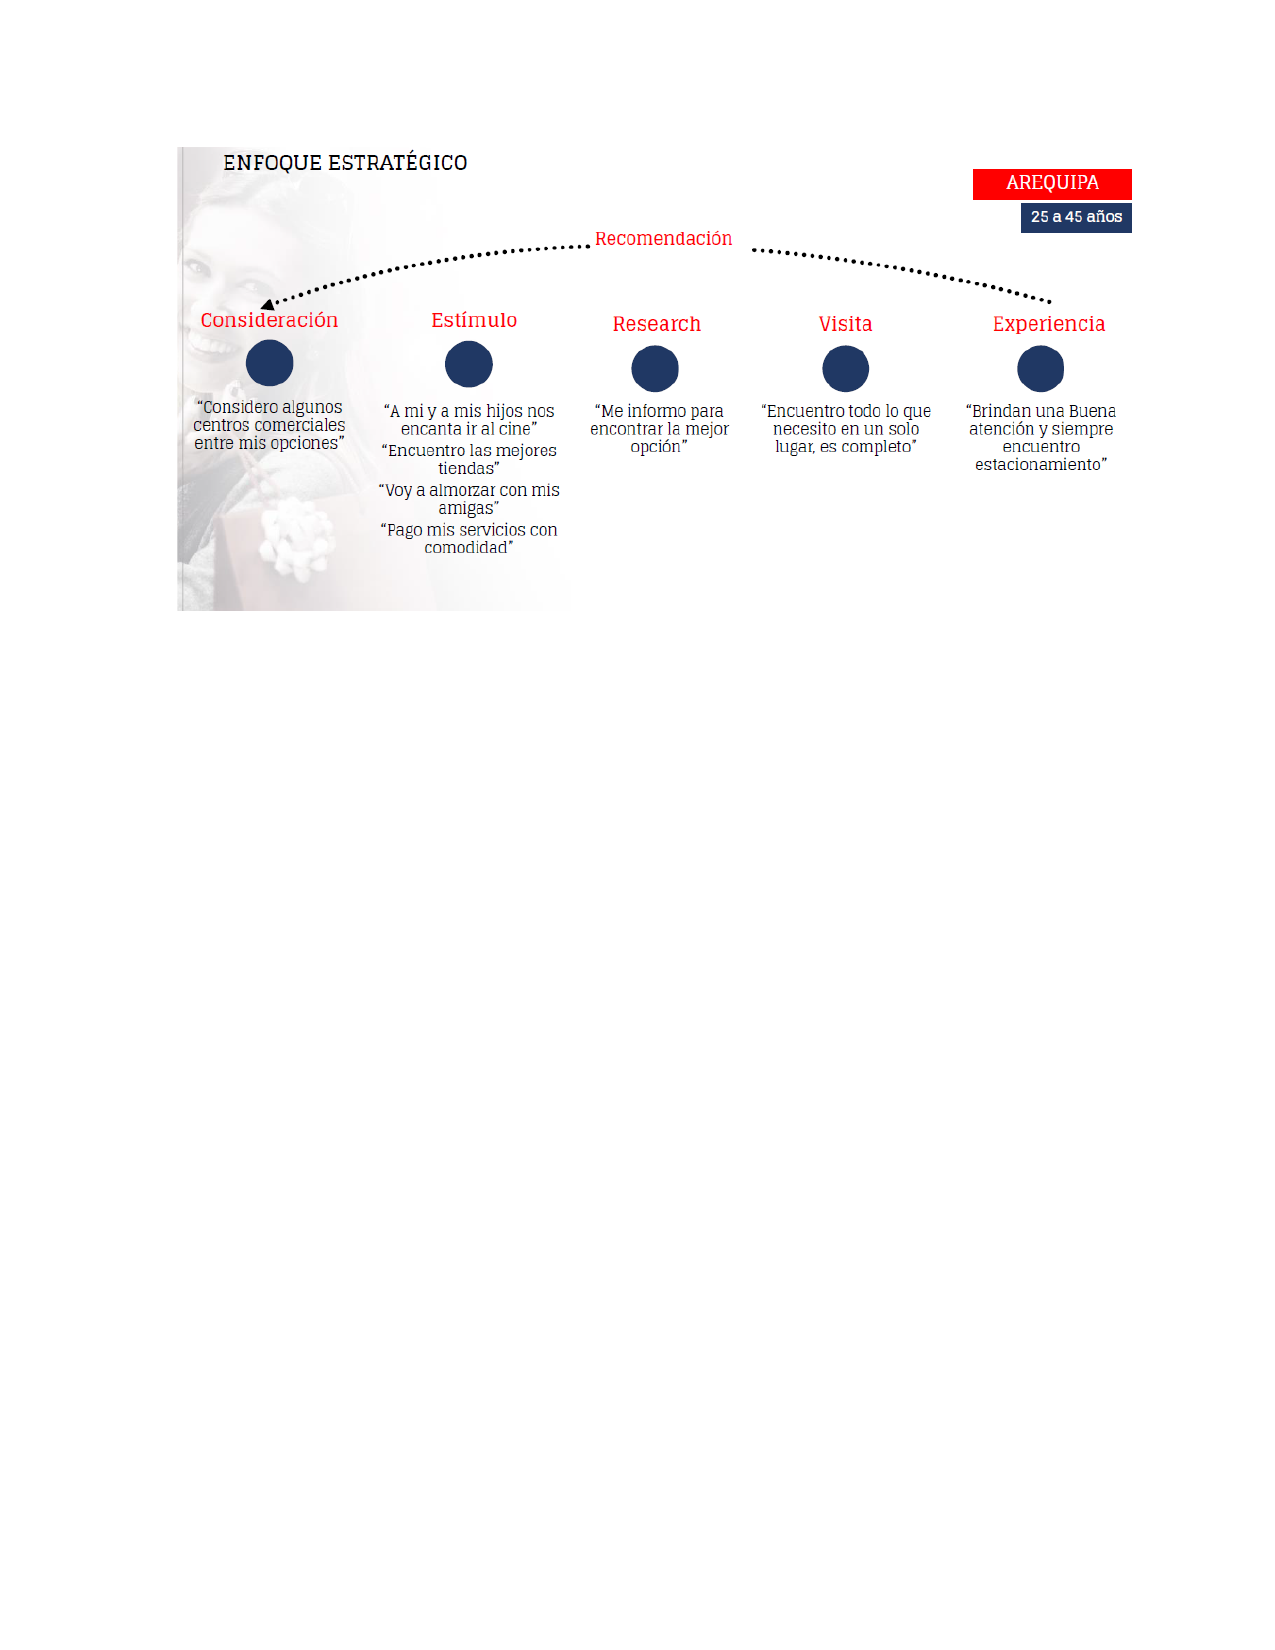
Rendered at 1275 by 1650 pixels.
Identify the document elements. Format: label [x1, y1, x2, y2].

picture [177, 147, 1135, 611]
